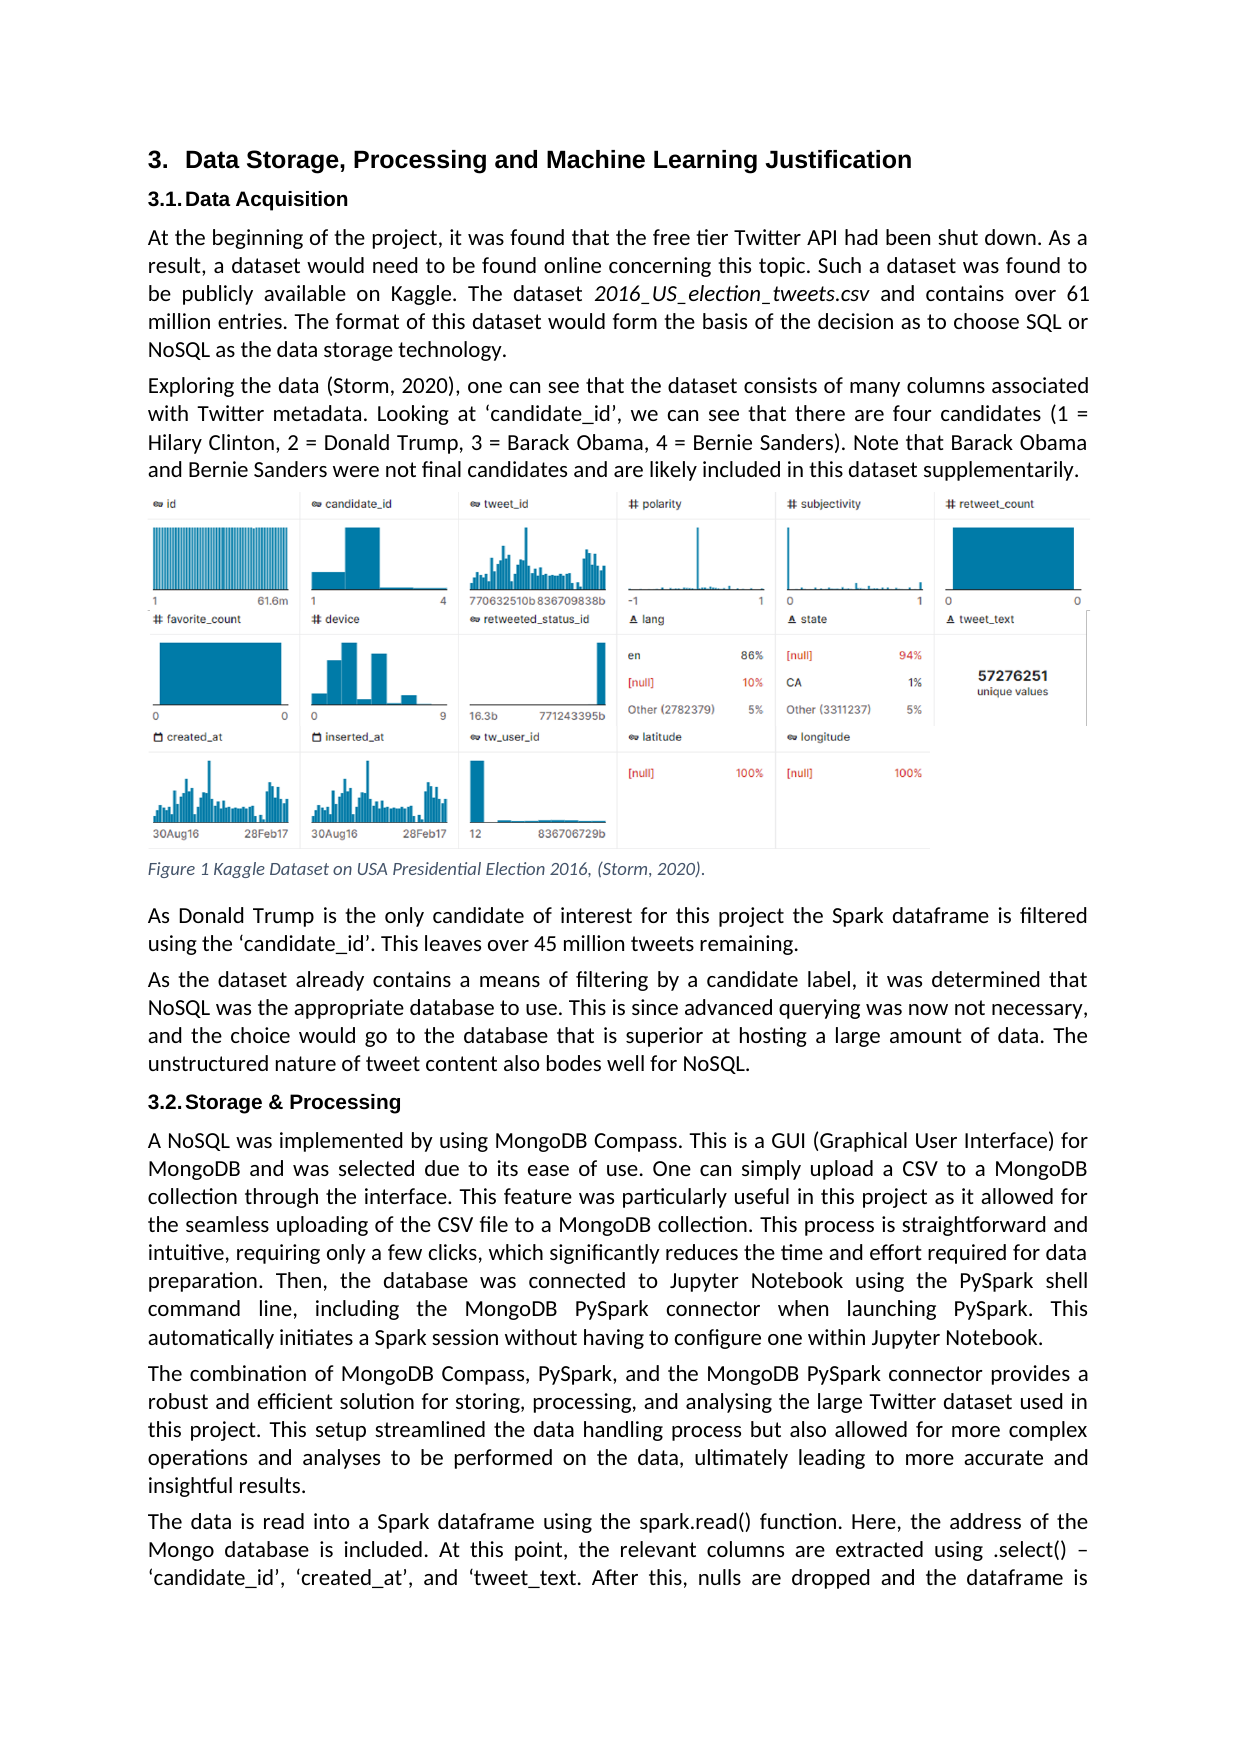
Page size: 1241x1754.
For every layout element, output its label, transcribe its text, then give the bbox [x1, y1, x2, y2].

subtitle Data Acquisition [148, 187, 1090, 211]
text As the dataset already contains a means of filtering by a candidate label, it was determined that NoSQL was the appropriate database to use. This is since advanced querying was now not necessary, and the choice would go to the database that is superior at hosting a large amount of data. The unstructured nature of tweet content also bodes well for NoSQL. [148, 965, 1090, 1077]
text Exploring the data , one can see that the dataset consists of many columns associated with Twitter metadata. Looking at ‘candidate_id’, we can see that there are four candidates (1 = Hilary Clinton, 2 = Donald Trump, 3 = Barack Obama, 4 = Bernie Sanders). Note that Barack Obama and Bernie Sanders were not final candidates and are likely included in this dataset supplementarily. [148, 372, 1090, 484]
text Figure 1 Kaggle Dataset on USA Presidential Election 2016, . [148, 857, 1090, 880]
text At the beginning of the project, it was found that the free tier Twitter API had been shut down. As a result, a dataset would need to be found online concerning this topic. Such a dataset was found to be publicly available on Kaggle. The dataset 2016_US_election_tweets.csv and contains over 61 million entries. The format of this dataset would form the basis of the decision as to choose SQL or NoSQL as the data storage technology. [148, 223, 1090, 363]
picture [147, 492, 1091, 849]
subtitle Data Storage, Processing and Machine Learning Justification [148, 145, 1090, 174]
text The combination of MongoDB Compass, PySpark, and the MongoDB PySpark connector provides a robust and efficient solution for storing, processing, and analysing the large Twitter dataset used in this project. This setup streamlined the data handling process but also allowed for more complex operations and analyses to be performed on the data, ultimately leading to more accurate and insightful results. [148, 1359, 1090, 1499]
subtitle Storage & Processing [148, 1090, 1090, 1114]
text As Donald Trump is the only candidate of interest for this project the Spark dataframe is filtered using the ‘candidate_id’. This leaves over 45 million tweets remaining. [148, 901, 1090, 957]
text A NoSQL was implemented by using MongoDB Compass. This is a GUI (Graphical User Interface) for MongoDB and was selected due to its ease of use. One can simply upload a CSV to a MongoDB collection through the interface. This feature was particularly useful in this project as it allowed for the seamless uploading of the CSV file to a MongoDB collection. This process is straightforward and intuitive, requiring only a few clicks, which significantly reduces the time and effort required for data preparation. Then, the database was connected to Jupyter Notebook using the PySpark shell command line, including the MongoDB PySpark connector when launching PySpark. This automatically initiates a Spark session without having to configure one within Jupyter Notebook. [148, 1126, 1090, 1351]
